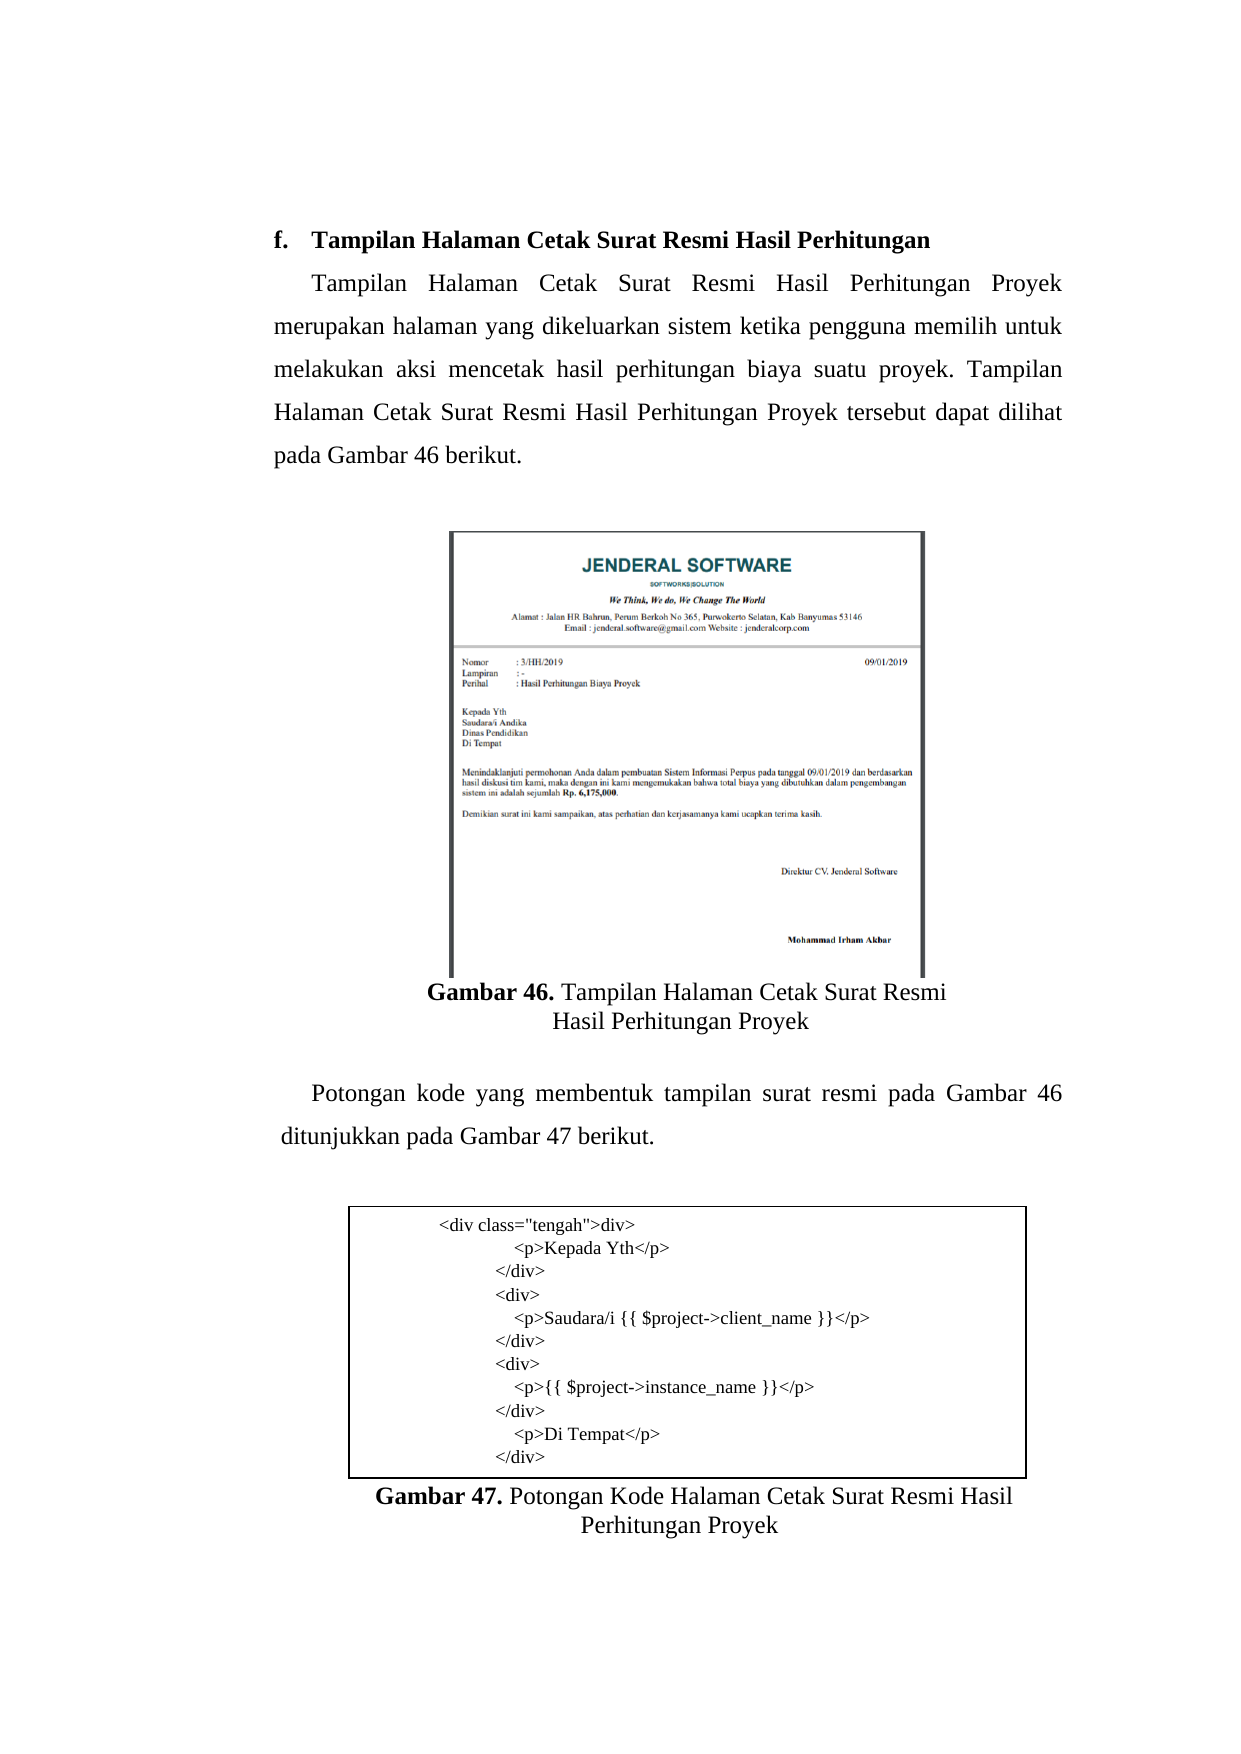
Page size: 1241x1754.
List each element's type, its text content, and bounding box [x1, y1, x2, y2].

list Tampilan Halaman Cetak Surat Resmi Hasil Perhitungan [274, 225, 1063, 254]
text Tampilan Halaman Cetak Surat Resmi Hasil Perhitungan Proyek merupakan halaman yang dikeluarkan sistem ketika pengguna memilih untuk melakukan aksi mencetak hasil perhitungan biaya suatu proyek. Tampilan Halaman Cetak Surat Resmi Hasil Perhitungan Proyek tersebut dapat dilihat pada Gambar 46 berikut. [274, 268, 1063, 469]
picture [449, 531, 926, 978]
text Potongan kode yang membentuk tampilan surat resmi pada Gambar 46 ditunjukkan pada Gambar 47 berikut. [281, 1078, 1063, 1150]
text Gambar 46. Tampilan Halaman Cetak Surat Resmi Hasil Perhitungan Proyek [386, 977, 974, 1035]
text Gambar 47. Potongan Kode Halaman Cetak Surat Resmi Hasil Perhitungan Proyek [310, 1481, 1048, 1539]
